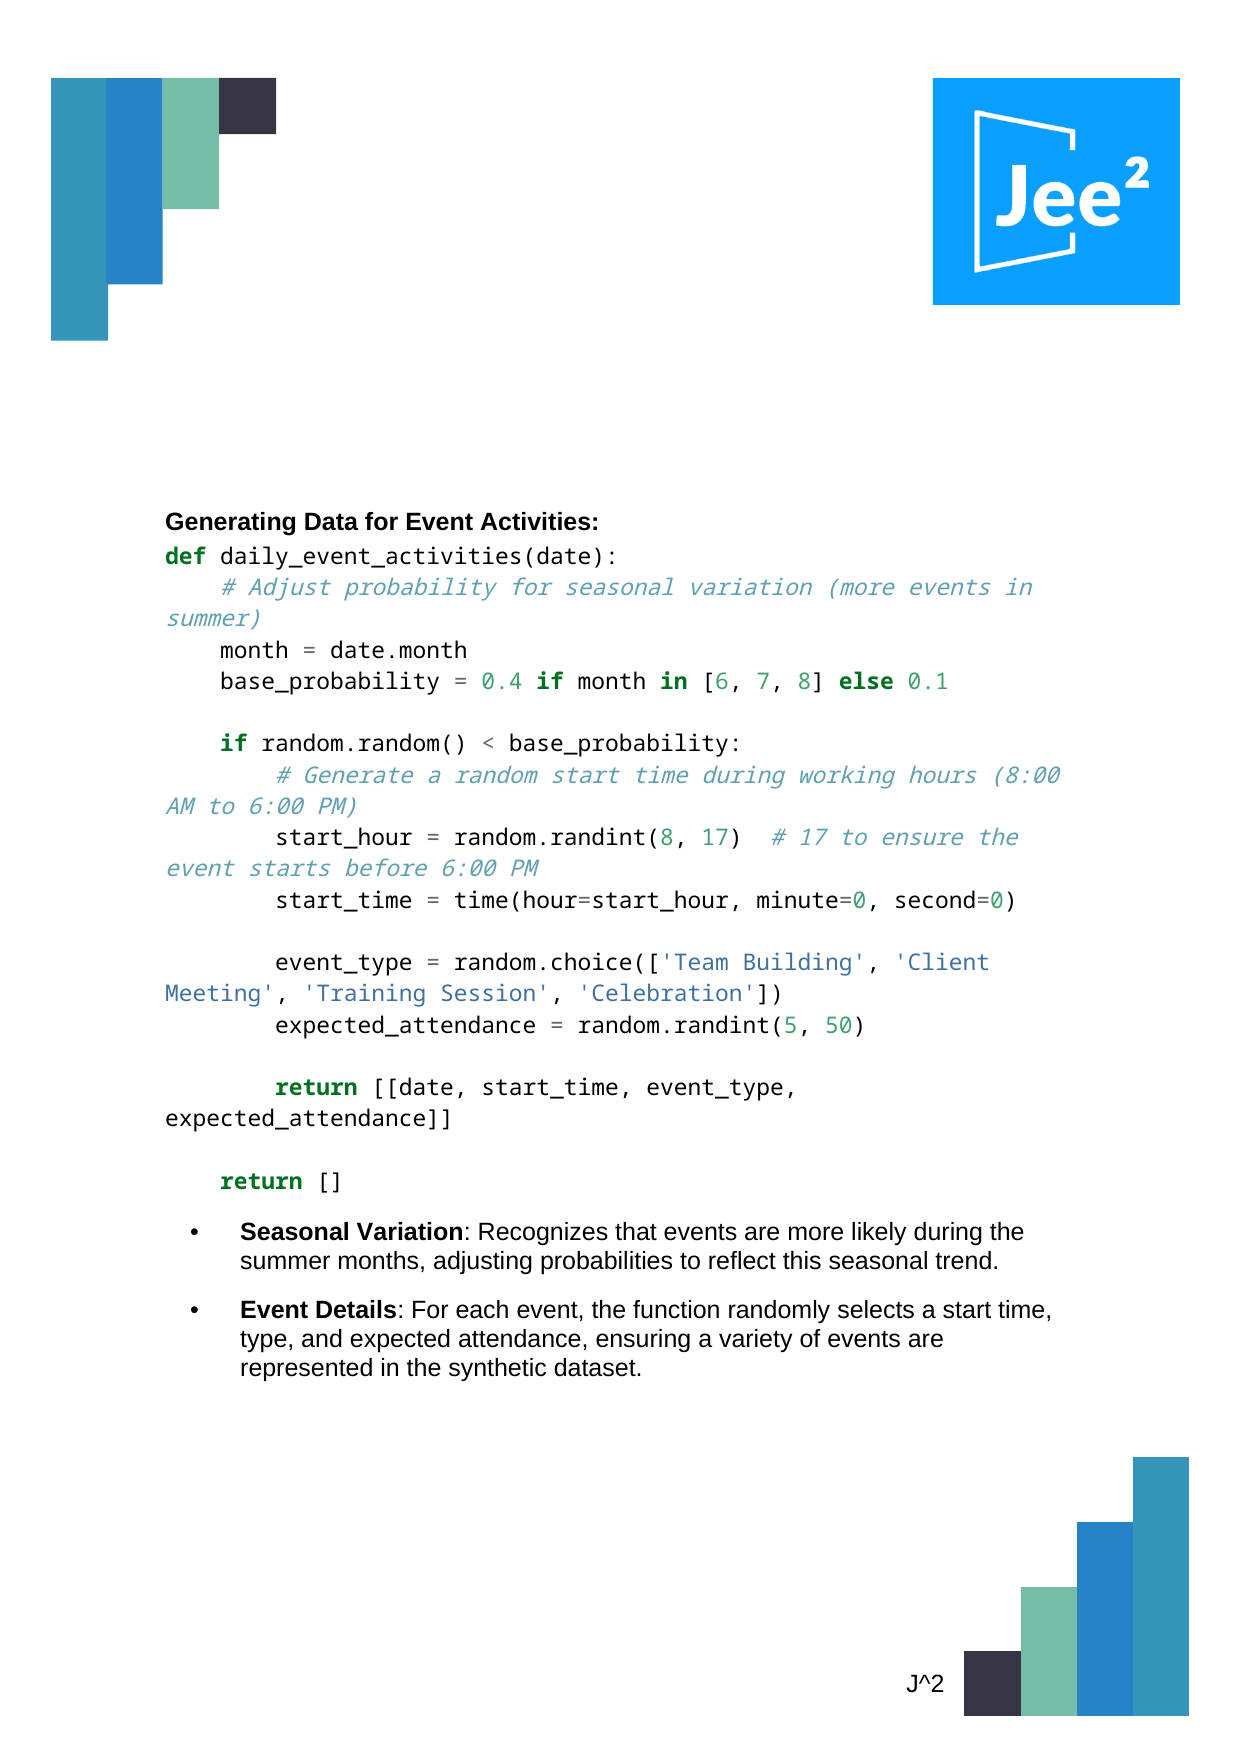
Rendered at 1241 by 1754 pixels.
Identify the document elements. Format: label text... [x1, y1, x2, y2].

list Event Details: For each event, the function randomly selects a start time, type, and expected attendance, ensuring a variety of events are represented in the synthetic dataset. [190, 1295, 1075, 1381]
subtitle Generating Data for Event Activities: [165, 507, 1075, 536]
text def daily_event_activities(date): # Adjust probability for seasonal variation (more events in summer) month = date.month base_probability = 0.4 if month in [6, 7, 8] else 0.1 if random.random() < base_probability: # Generate a random start time during working hours (8:00 AM to 6:00 PM) start_hour = random.randint(8, 17) # 17 to ensure the event starts before 6:00 PM start_time = time(hour=start_hour, minute=0, second=0) event_type = random.choice(['Team Building', 'Client Meeting', 'Training Session', 'Celebration']) expected_attendance = random.randint(5, 50) return [[date, start_time, event_type, expected_attendance]] return [] [165, 540, 1075, 1196]
picture [932, 78, 1180, 305]
list Seasonal Variation: Recognizes that events are more likely during the summer months, adjusting probabilities to reflect this seasonal trend. [190, 1217, 1075, 1274]
